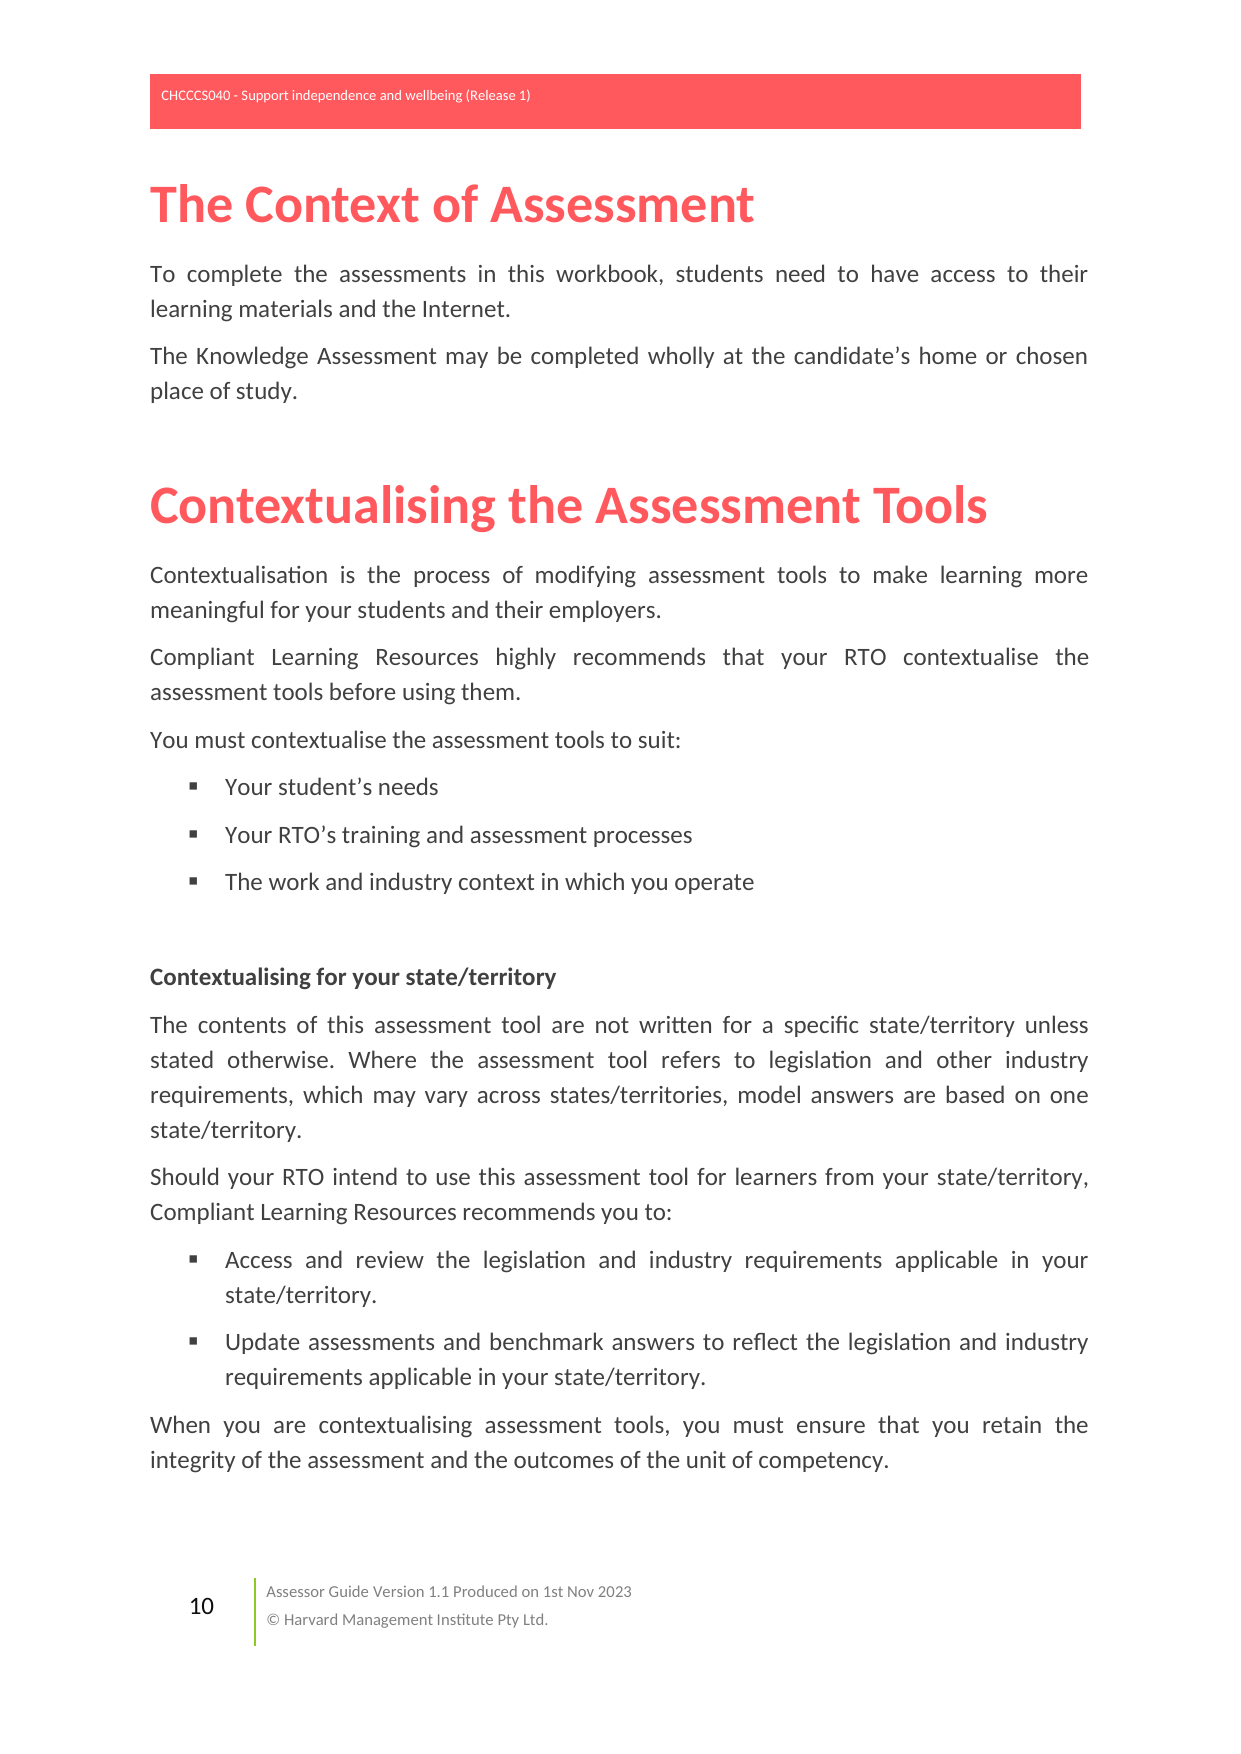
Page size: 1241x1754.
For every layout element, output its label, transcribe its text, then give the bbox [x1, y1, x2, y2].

list Your RTO’s training and assessment processes [187, 819, 1090, 849]
text Contextualisation is the process of modifying assessment tools to make learning more meaningful for your students and their employers. [150, 559, 1090, 624]
text Contextualising for your state/territory [150, 961, 1090, 992]
text Should your RTO intend to use this assessment tool for learners from your state/territory, Compliant Learning Resources recommends you to: [150, 1161, 1090, 1227]
list Your student’s needs [187, 771, 1090, 802]
text Compliant Learning Resources highly recommends that your RTO contextualise the assessment tools before using them. [150, 641, 1090, 707]
list Update assessments and benchmark answers to reflect the legislation and industry requirements applicable in your state/territory. [187, 1326, 1090, 1392]
text When you are contextualising assessment tools, you must ensure that you retain the integrity of the assessment and the outcomes of the unit of competency. [150, 1409, 1090, 1474]
list Access and review the legislation and industry requirements applicable in your state/territory. [187, 1244, 1090, 1309]
text You must contextualise the assessment tools to suit: [150, 724, 1090, 754]
subtitle The Context of Assessment [150, 169, 1090, 236]
text To complete the assessments in this workbook, students need to have access to their learning materials and the Internet. [150, 258, 1090, 323]
text The contents of this assessment tool are not written for a specific state/territory unless stated otherwise. Where the assessment tool refers to legislation and other industry requirements, which may vary across states/territories, model answers are based on one state/territory. [150, 1009, 1090, 1144]
subtitle Contextualising the Assessment Tools [150, 470, 1090, 537]
text The Knowledge Assessment may be completed wholly at the candidate’s home or chosen place of study. [150, 340, 1090, 406]
list The work and industry context in which you operate [187, 866, 1090, 897]
